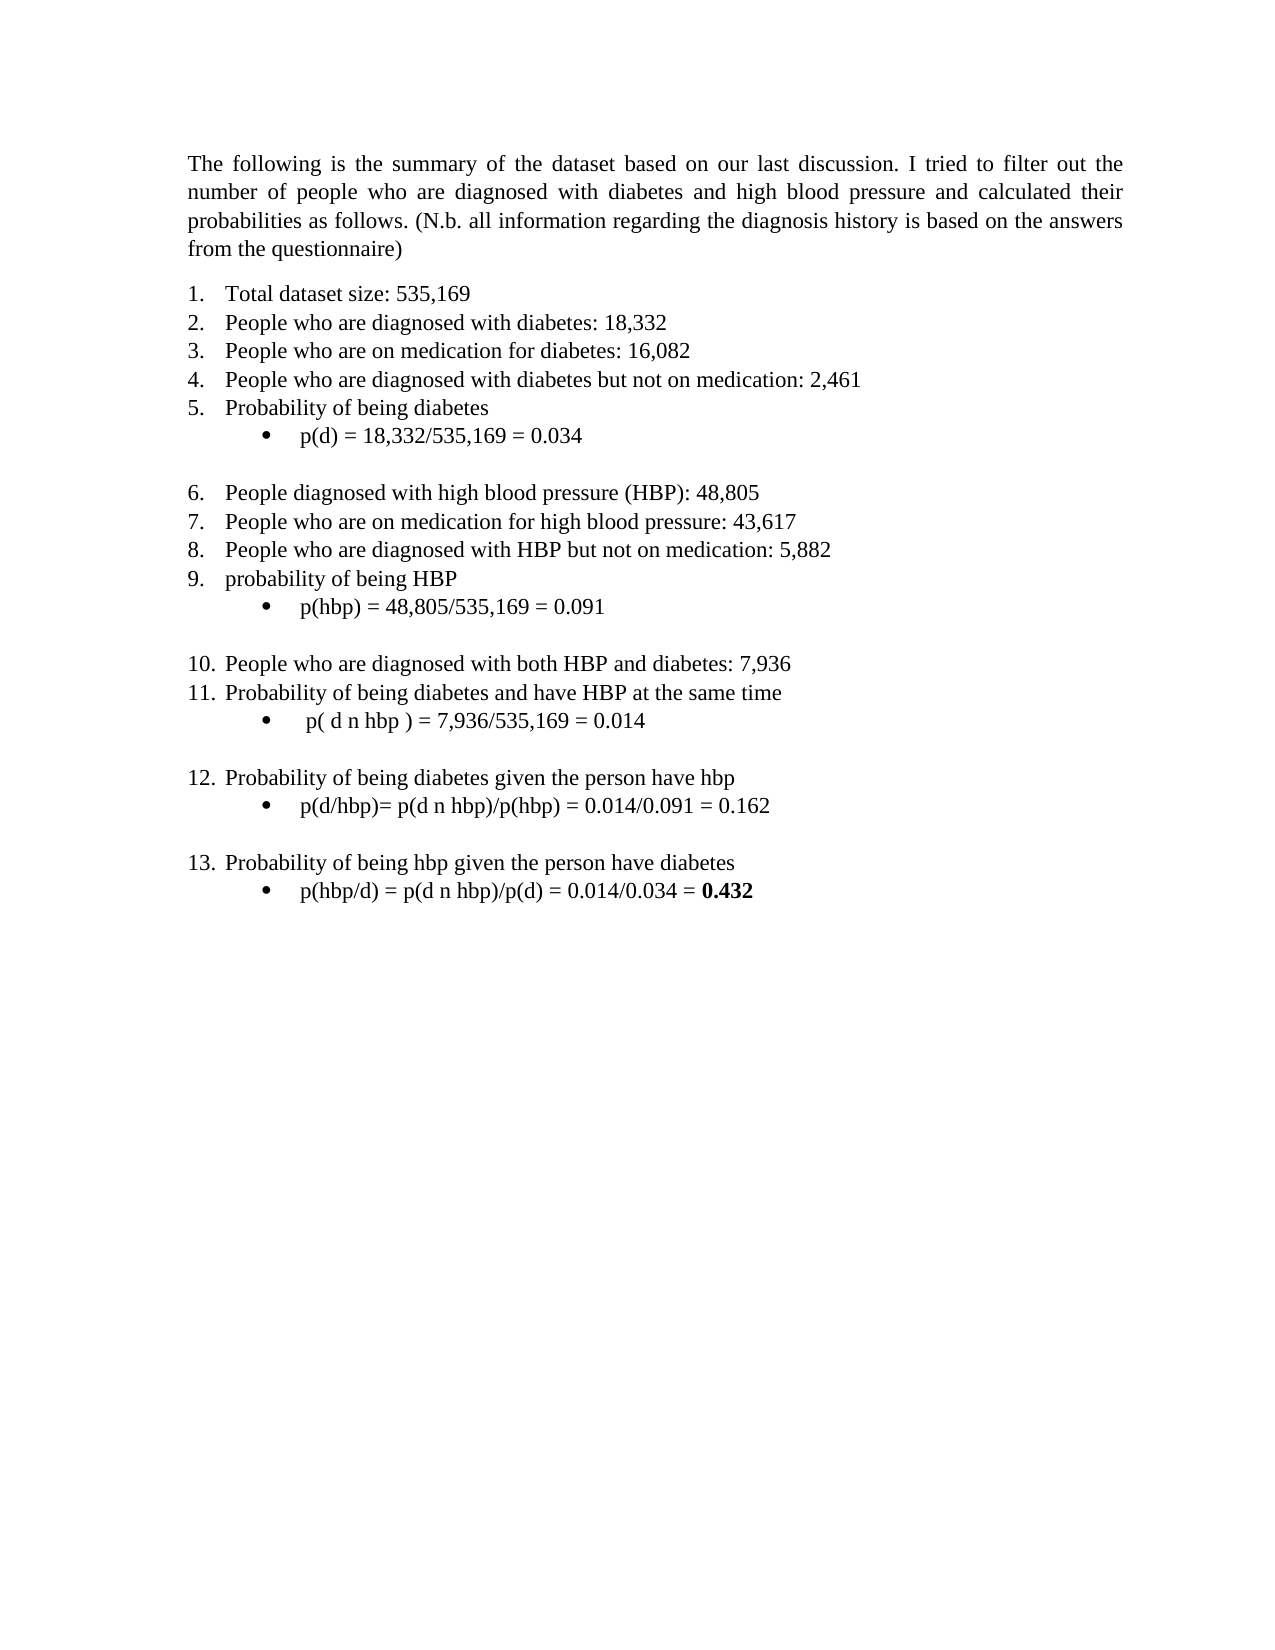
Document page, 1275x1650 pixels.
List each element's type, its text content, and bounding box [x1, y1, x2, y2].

list p(d/hbp)= p(d n hbp)/p(hbp) = 0.014/0.091 = 0.162 [262, 792, 1125, 819]
list People who are on medication for high blood pressure: 43,617 [187, 508, 1125, 534]
list probability of being HBP [187, 565, 1125, 591]
list Probability of being diabetes and have HBP at the same time [187, 678, 1125, 705]
list People diagnosed with high blood pressure (HBP): 48,805 [187, 479, 1125, 506]
list People who are diagnosed with both HBP and diabetes: 7,936 [187, 650, 1125, 676]
text The following is the summary of the dataset based on our last discussion. I tried to filter out the number of people who are diagnosed with diabetes and high blood pressure and calculated their probabilities as follows. (N.b. all information regarding the diagnosis history is based on the answers from the questionnaire) [187, 150, 1125, 262]
list p(hbp/d) = p(d n hbp)/p(d) = 0.014/0.034 = 0.432 [262, 878, 1125, 904]
list Probability of being hbp given the person have diabetes [187, 849, 1125, 876]
list People who are diagnosed with diabetes but not on medication: 2,461 [187, 366, 1125, 392]
list Probability of being diabetes given the person have hbp [187, 764, 1125, 790]
list p( d n hbp ) = 7,936/535,169 = 0.014 [262, 707, 1125, 733]
list People who are on medication for diabetes: 16,082 [187, 337, 1125, 364]
list Total dataset size: 535,169 [187, 280, 1125, 307]
list p(d) = 18,332/535,169 = 0.034 [262, 423, 1125, 449]
list People who are diagnosed with HBP but not on medication: 5,882 [187, 536, 1125, 563]
list People who are diagnosed with diabetes: 18,332 [187, 309, 1125, 335]
list p(hbp) = 48,805/535,169 = 0.091 [262, 593, 1125, 619]
list Probability of being diabetes [187, 394, 1125, 421]
